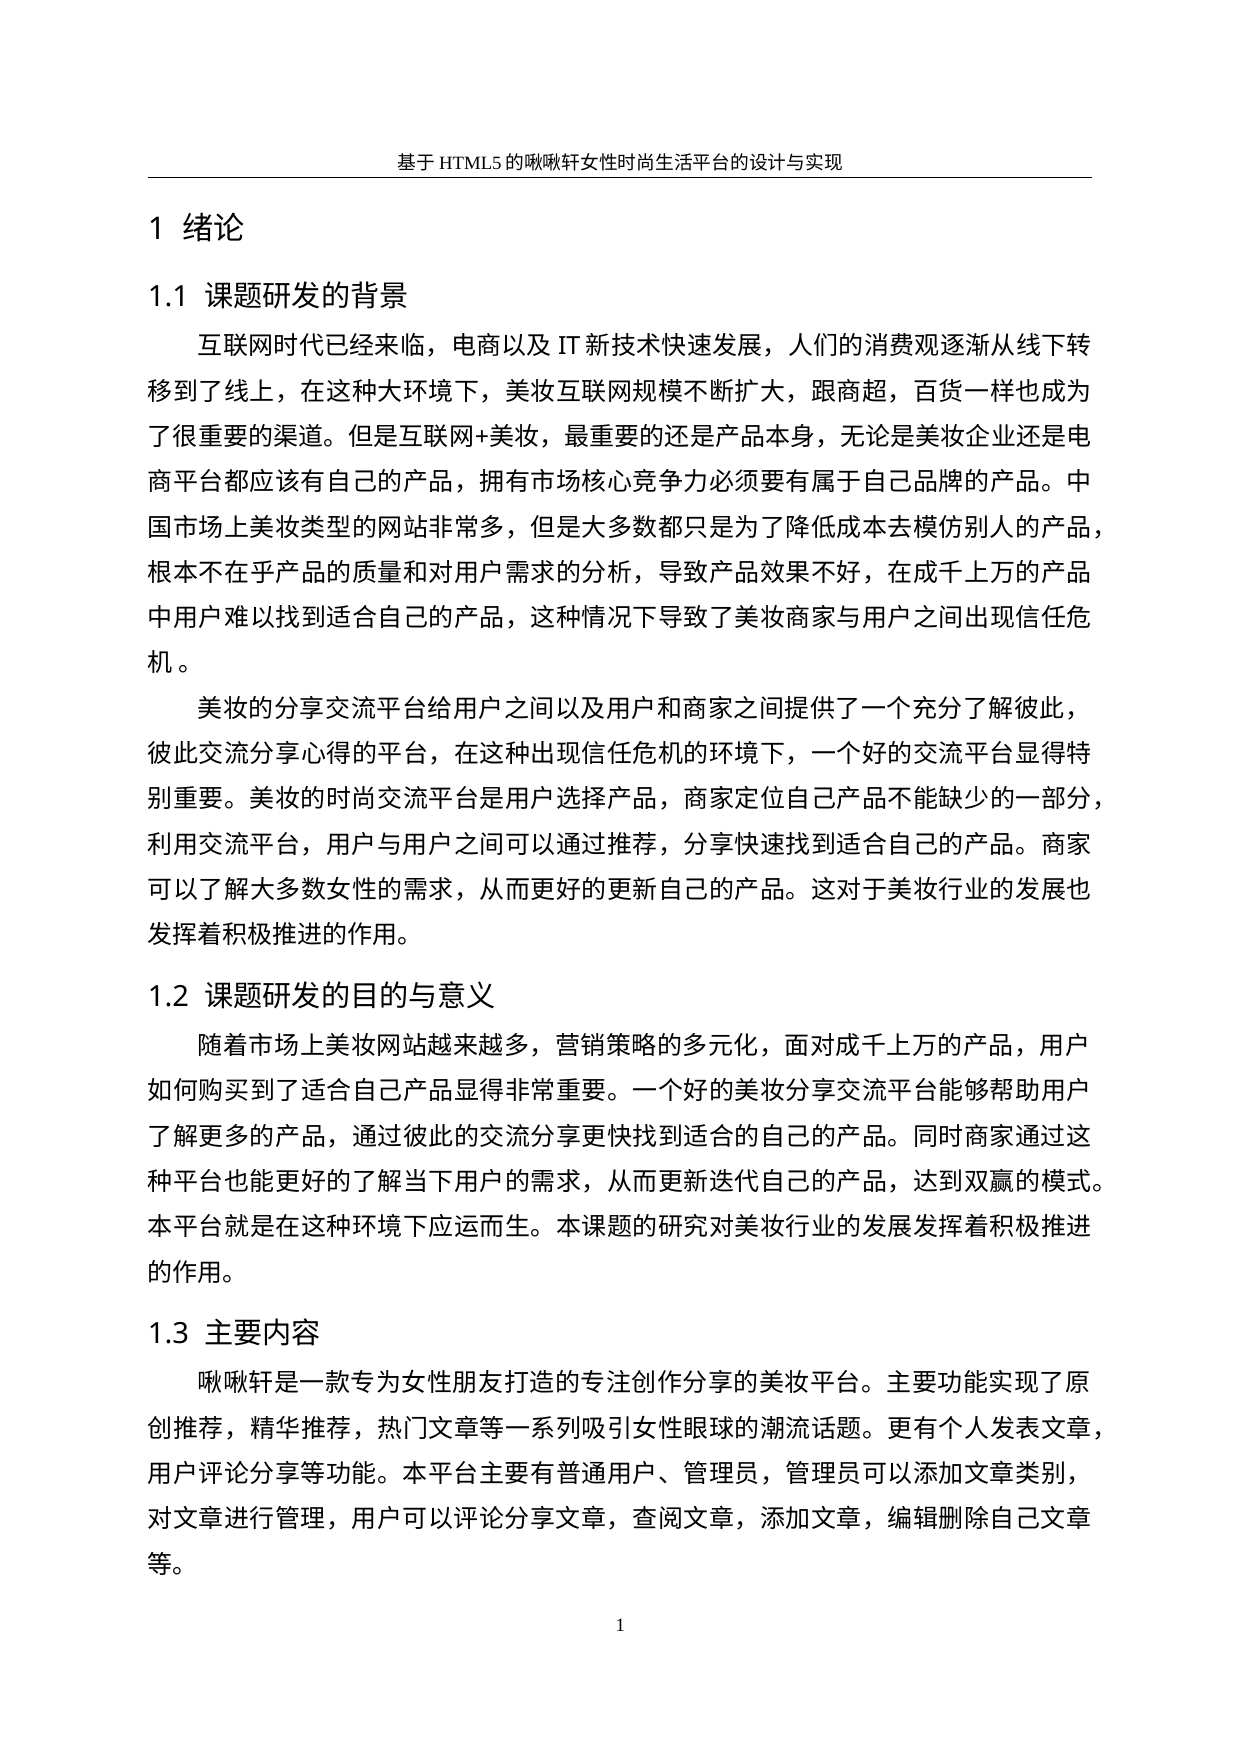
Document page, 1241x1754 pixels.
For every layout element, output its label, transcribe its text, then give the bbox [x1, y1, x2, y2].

subtitle 课题研发的背景 [148, 273, 1092, 315]
text 美妆的分享交流平台给用户之间以及用户和商家之间提供了一个充分了解彼此，彼此交流分享心得的平台，在这种出现信任危机的环境下，一个好的交流平台显得特别重要。美妆的时尚交流平台是用户选择产品，商家定位自己产品不能缺少的一部分，利用交流平台，用户与用户之间可以通过推荐，分享快速找到适合自己的产品。商家可以了解大多数女性的需求，从而更好的更新自己的产品。这对于美妆行业的发展也发挥着积极推进的作用。 [148, 688, 1092, 951]
text 随着市场上美妆网站越来越多，营销策略的多元化，面对成千上万的产品，用户如何购买到了适合自己产品显得非常重要。一个好的美妆分享交流平台能够帮助用户了解更多的产品，通过彼此的交流分享更快找到适合的自己的产品。同时商家通过这种平台也能更好的了解当下用户的需求，从而更新迭代自己的产品，达到双赢的模式。本平台就是在这种环境下应运而生。本课题的研究对美妆行业的发展发挥着积极推进的作用。 [148, 1026, 1092, 1288]
text 互联网时代已经来临，电商以及IT新技术快速发展，人们的消费观逐渐从线下转移到了线上，在这种大环境下，美妆互联网规模不断扩大，跟商超，百货一样也成为了很重要的渠道。但是互联网+美妆，最重要的还是产品本身，无论是美妆企业还是电商平台都应该有自己的产品，拥有市场核心竞争力必须要有属于自己品牌的产品。中国市场上美妆类型的网站非常多，但是大多数都只是为了降低成本去模仿别人的产品，根本不在乎产品的质量和对用户需求的分析，导致产品效果不好，在成千上万的产品中用户难以找到适合自己的产品，这种情况下导致了美妆商家与用户之间出现信任危机 。 [148, 326, 1092, 679]
subtitle 课题研发的目的与意义 [148, 973, 1092, 1015]
subtitle 主要内容 [148, 1310, 1092, 1352]
text 啾啾轩是一款专为女性朋友打造的专注创作分享的美妆平台。主要功能实现了原创推荐，精华推荐，热门文章等一系列吸引女性眼球的潮流话题。更有个人发表文章，用户评论分享等功能。本平台主要有普通用户、管理员，管理员可以添加文章类别，对文章进行管理，用户可以评论分享文章，查阅文章，添加文章，编辑删除自己文章等。 [148, 1363, 1092, 1580]
subtitle 绪论 [148, 203, 1092, 249]
